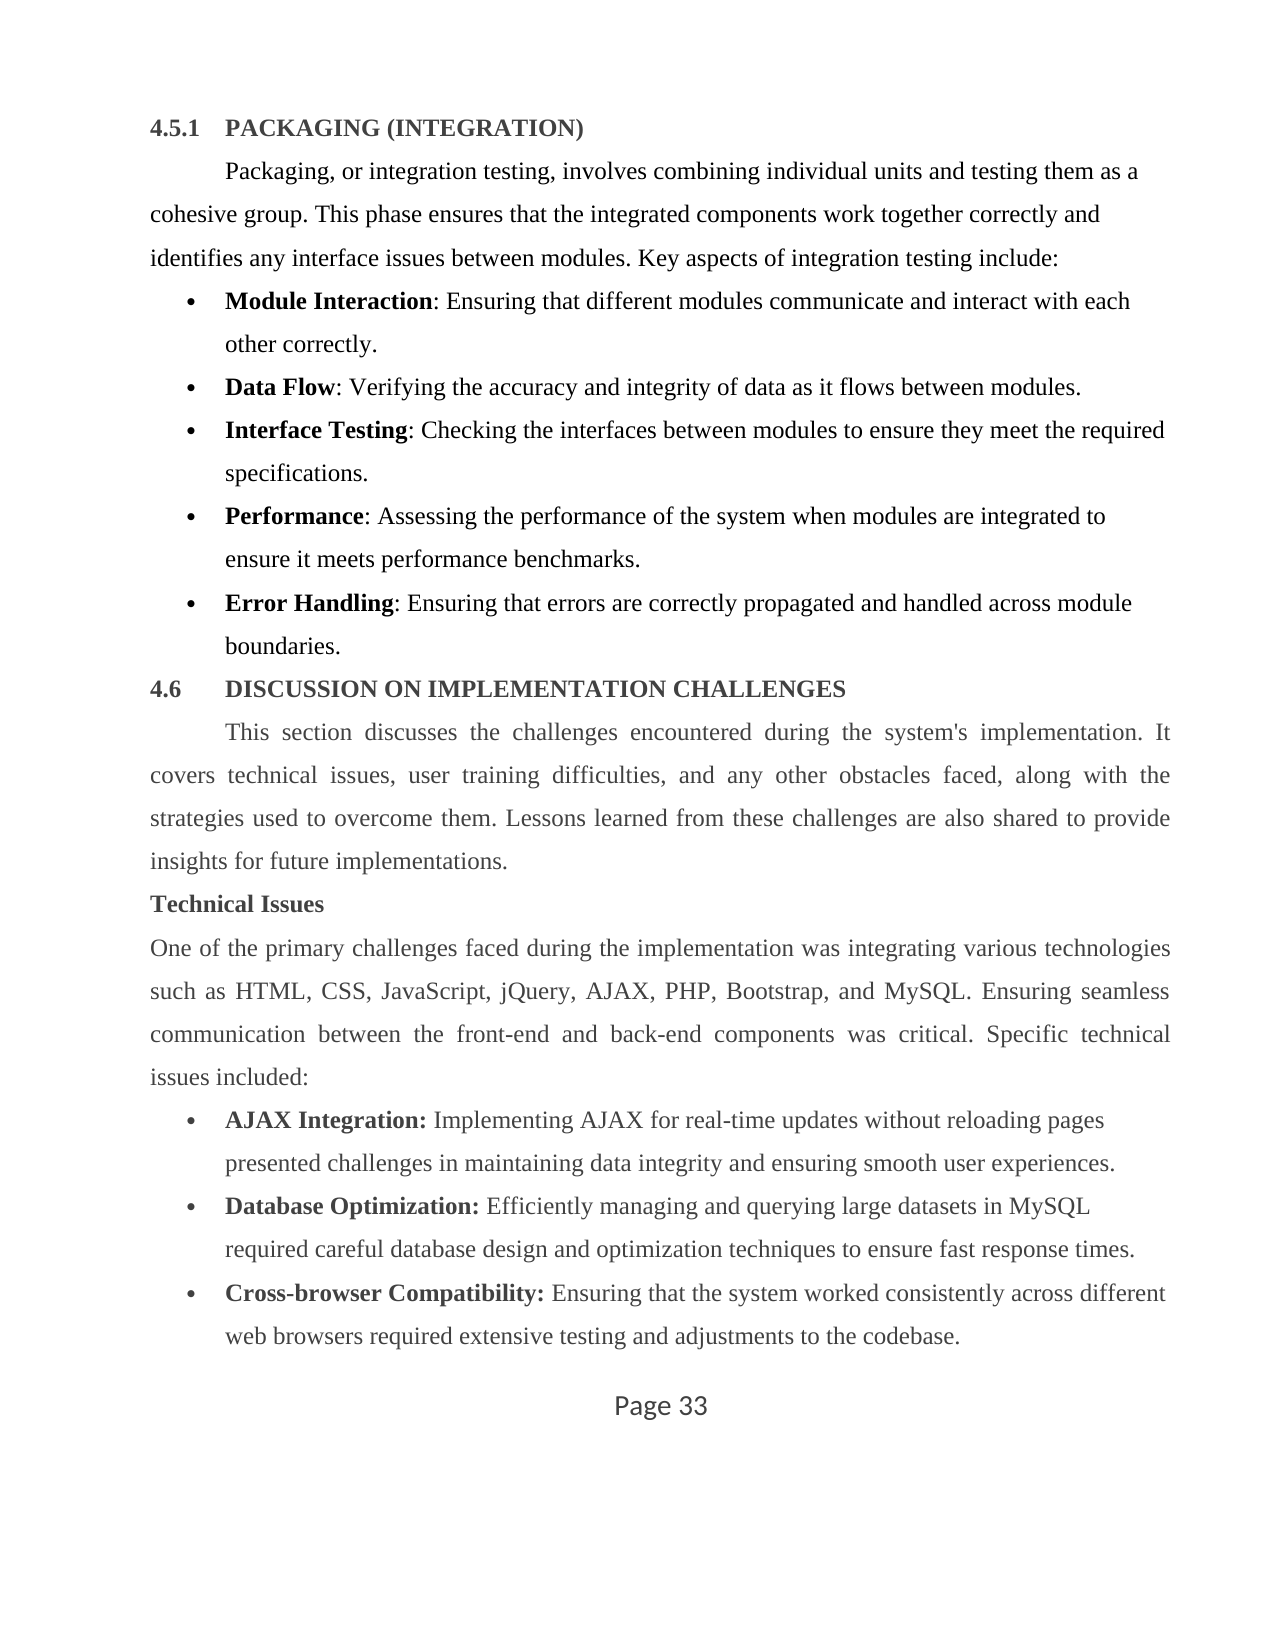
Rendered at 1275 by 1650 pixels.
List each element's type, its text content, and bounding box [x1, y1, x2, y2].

list Interface Testing: Checking the interfaces between modules to ensure they meet the required specifications. [187, 415, 1171, 487]
text Technical Issues [150, 889, 1171, 918]
list AJAX Integration: Implementing AJAX for real-time updates without reloading pages presented challenges in maintaining data integrity and ensuring smooth user experiences. [187, 1105, 1171, 1177]
list Performance: Assessing the performance of the system when modules are integrated to ensure it meets performance benchmarks. [187, 501, 1171, 573]
list Module Interaction: Ensuring that different modules communicate and interact with each other correctly. [187, 286, 1171, 358]
text One of the primary challenges faced during the implementation was integrating various technologies such as HTML, CSS, JavaScript, jQuery, AJAX, PHP, Bootstrap, and MySQL. Ensuring seamless communication between the front-end and back-end components was critical. Specific technical issues included: [150, 933, 1171, 1091]
text 4.5.1 PACKAGING (INTEGRATION) [150, 113, 1171, 142]
list Error Handling: Ensuring that errors are correctly propagated and handled across module boundaries. [187, 588, 1171, 659]
text 4.6 DISCUSSION ON IMPLEMENTATION CHALLENGES [150, 674, 1171, 703]
list Cross-browser Compatibility: Ensuring that the system worked consistently across different web browsers required extensive testing and adjustments to the codebase. [187, 1278, 1171, 1349]
text This section discusses the challenges encountered during the system's implementation. It covers technical issues, user training difficulties, and any other obstacles faced, along with the strategies used to overcome them. Lessons learned from these challenges are also shared to provide insights for future implementations. [150, 717, 1171, 875]
list Database Optimization: Efficiently managing and querying large datasets in MySQL required careful database design and optimization techniques to ensure fast response times. [187, 1191, 1171, 1263]
list Data Flow: Verifying the accuracy and integrity of data as it flows between modules. [187, 372, 1171, 401]
text Packaging, or integration testing, involves combining individual units and testing them as a cohesive group. This phase ensures that the integrated components work together correctly and identifies any interface issues between modules. Key aspects of integration testing include: [150, 156, 1171, 271]
